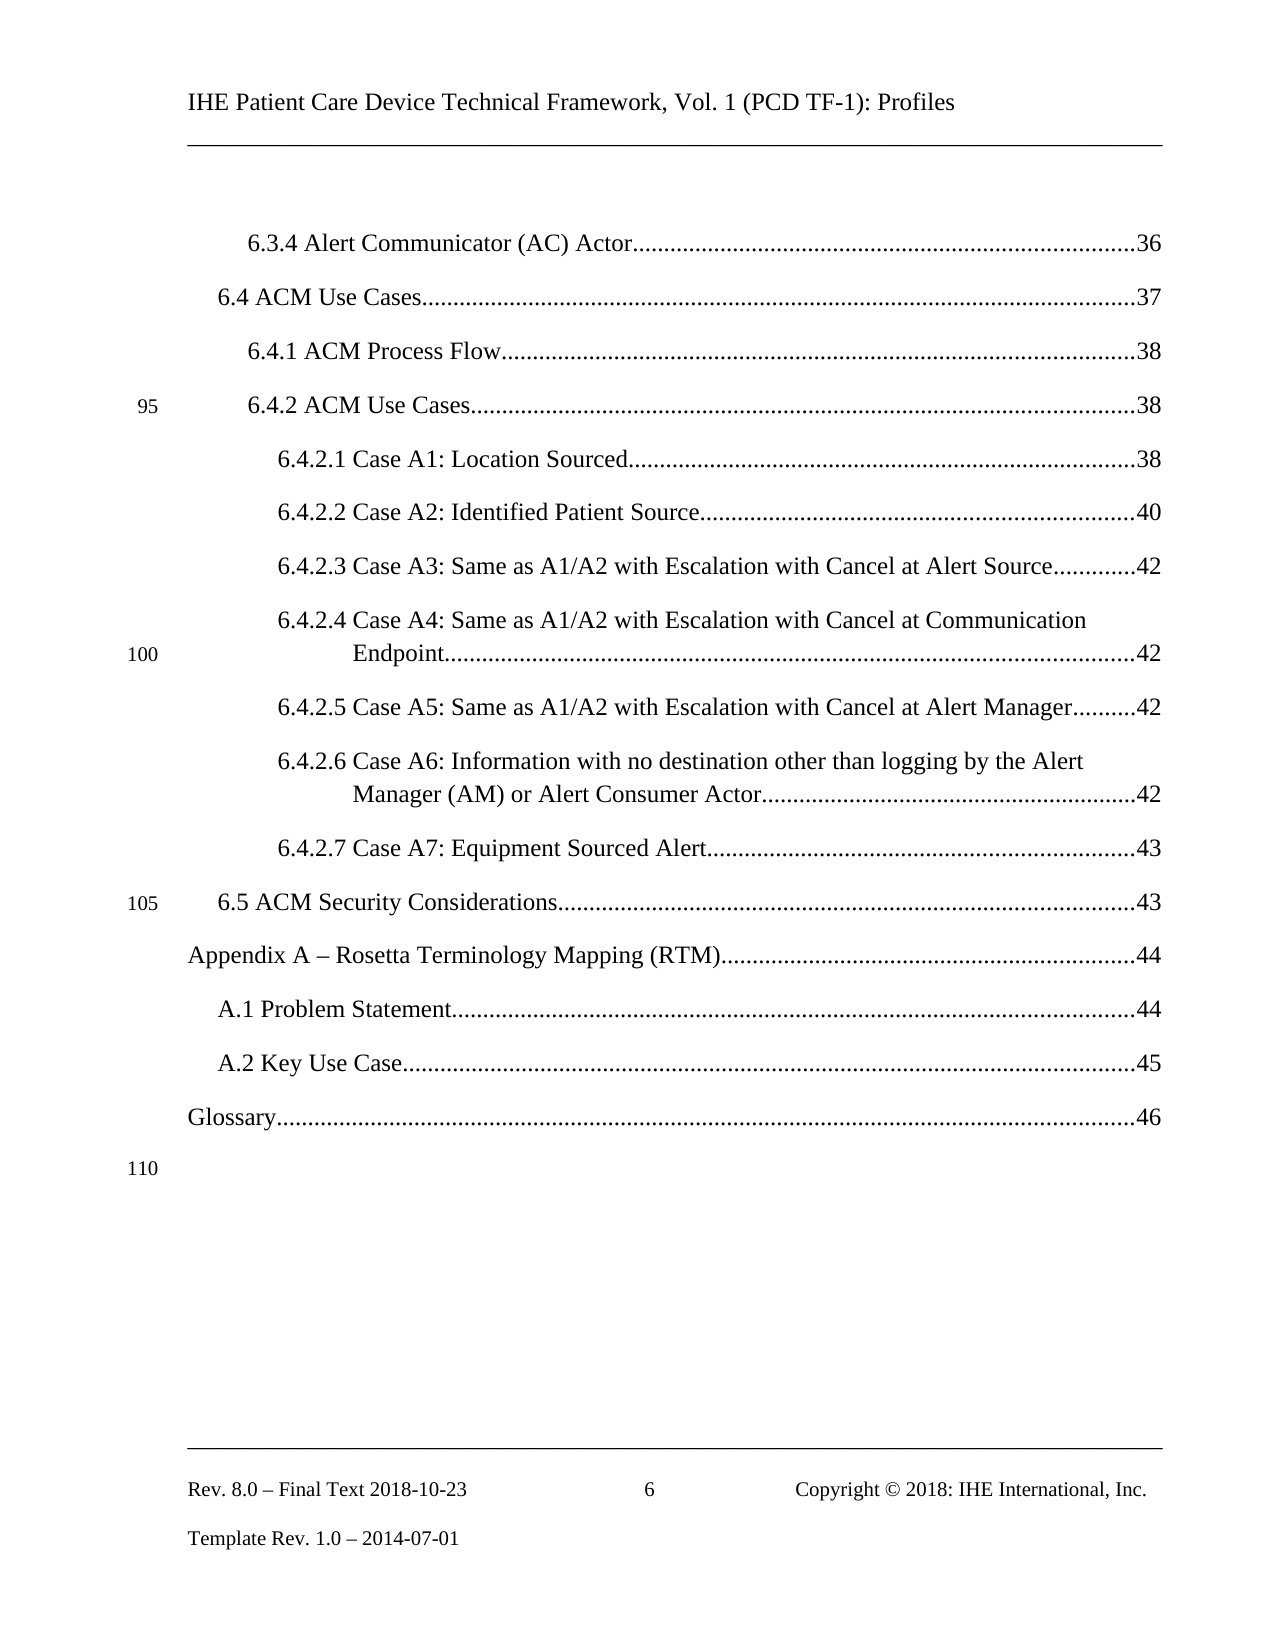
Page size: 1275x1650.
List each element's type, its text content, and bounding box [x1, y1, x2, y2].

text 6.4.1 ACM Process Flow 38 [247, 336, 1162, 365]
text 6.4.2.5 Case A5: Same as A1/A2 with Escalation with Cancel at Alert Manager 42 [277, 692, 1162, 721]
text Appendix A – Rosetta Terminology Mapping (RTM) 44 [187, 941, 1162, 969]
text 6.4.2.1 Case A1: Location Sourced 38 [277, 444, 1162, 472]
text 6.4 ACM Use Cases 37 [217, 282, 1162, 311]
text A.2 Key Use Case 45 [217, 1048, 1162, 1077]
text 6.4.2.2 Case A2: Identified Patient Source 40 [277, 497, 1162, 526]
text 6.3.4 Alert Communicator (AC) Actor 36 [247, 228, 1162, 257]
text 6.5 ACM Security Considerations 43 [217, 887, 1162, 915]
text 6.4.2.4 Case A4: Same as A1/A2 with Escalation with Cancel at Communication Endpoint 42 [277, 605, 1162, 667]
text 6.4.2.6 Case A6: Information with no destination other than logging by the Alert Manager (AM) or Alert Consumer Actor 42 [277, 746, 1162, 808]
text Glossary 46 [187, 1102, 1162, 1131]
text 6.4.2 ACM Use Cases 38 [247, 390, 1162, 418]
text A.1 Problem Statement 44 [217, 994, 1162, 1023]
text 6.4.2.7 Case A7: Equipment Sourced Alert 43 [277, 833, 1162, 862]
text 6.4.2.3 Case A3: Same as A1/A2 with Escalation with Cancel at Alert Source 42 [277, 551, 1162, 580]
